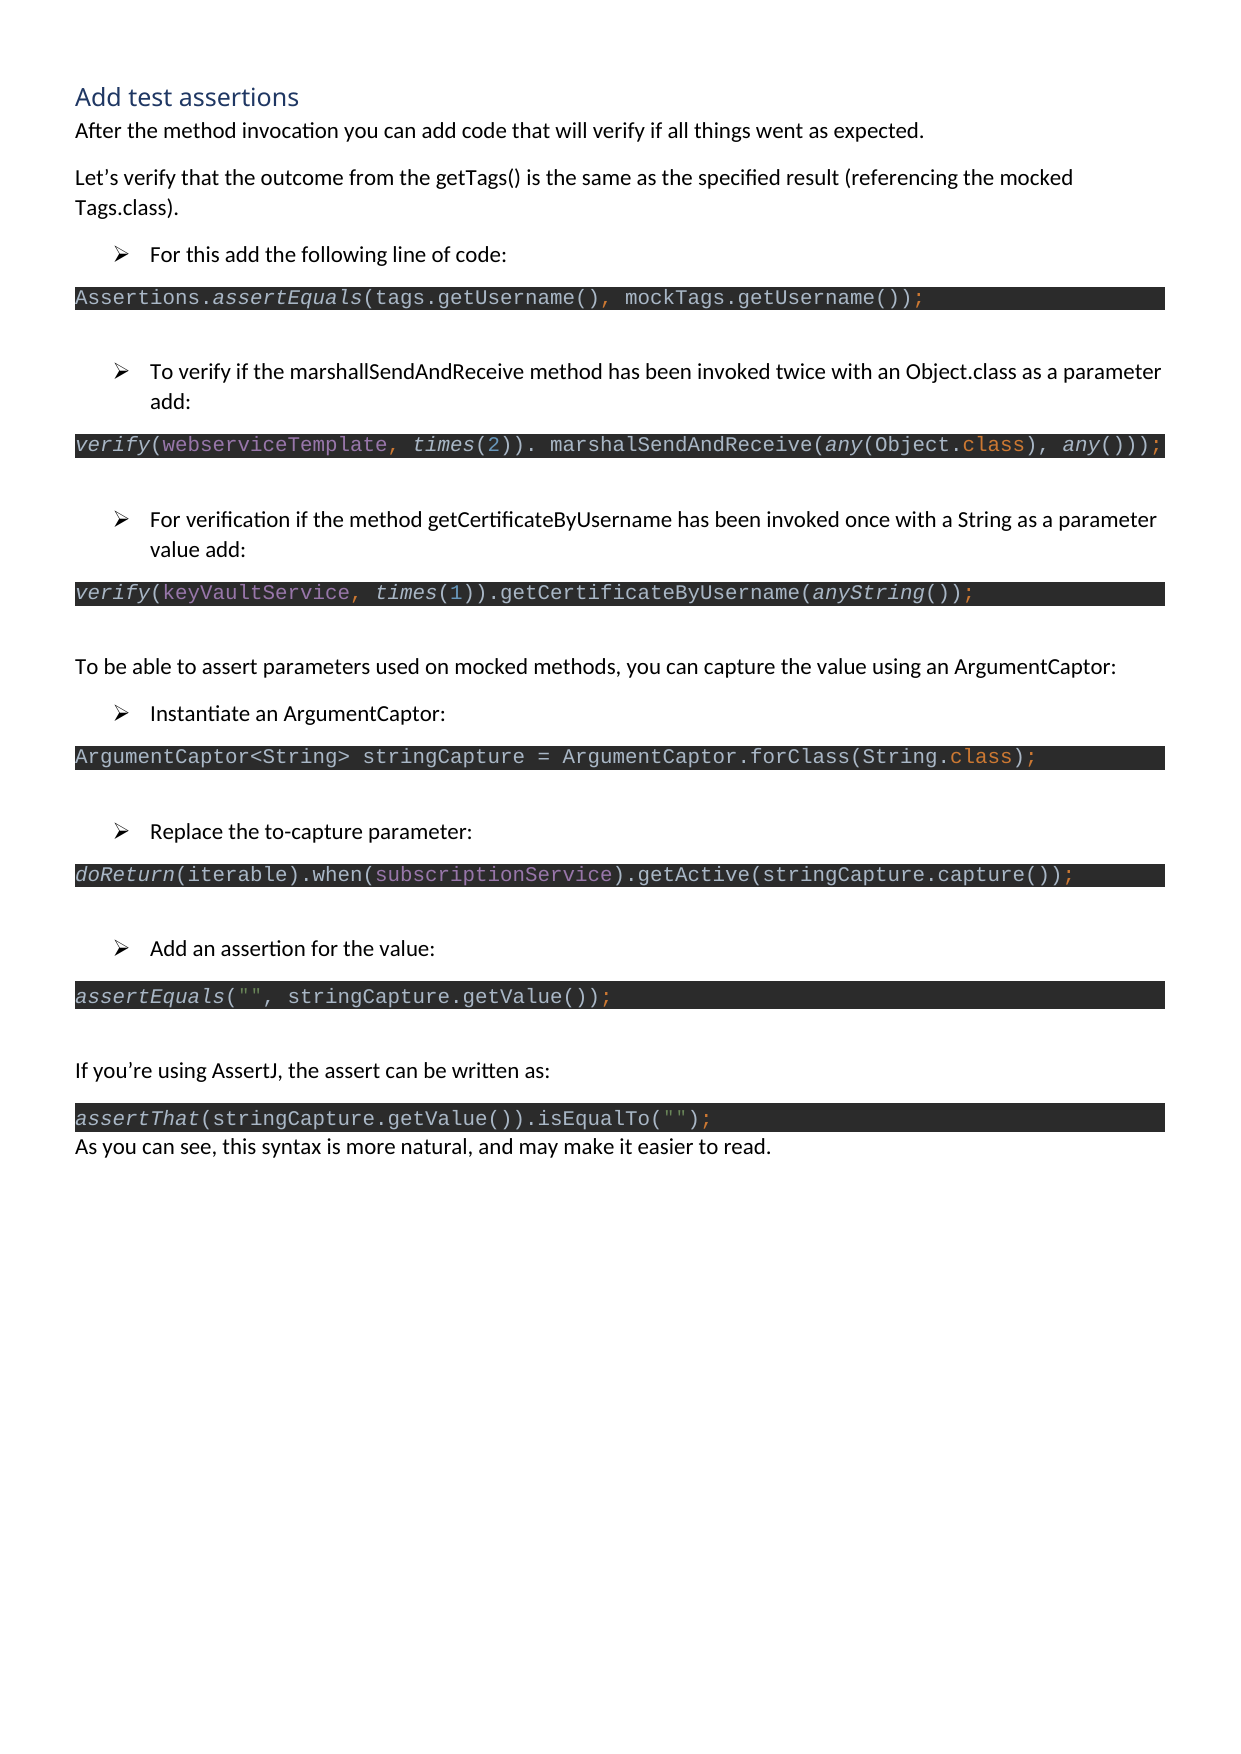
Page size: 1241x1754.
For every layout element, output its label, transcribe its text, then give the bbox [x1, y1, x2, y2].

list Instantiate an ArgumentCaptor: [112, 699, 1165, 727]
list To verify if the marshallSendAndReceive method has been invoked twice with an Object.class as a parameter add: [112, 357, 1165, 416]
text Let’s verify that the outcome from the getTags() is the same as the specified result (referencing the mocked Tags.class). [75, 163, 1165, 221]
text ArgumentCaptor<String> stringCapture = ArgumentCaptor.forClass(String.class); [75, 746, 1165, 770]
list For verification if the method getCertificateByUsername has been invoked once with a String as a parameter value add: [112, 505, 1165, 563]
text After the method invocation you can add code that will verify if all things went as expected. [75, 116, 1165, 144]
list Replace the to-capture parameter: [112, 817, 1165, 845]
list Add an assertion for the value: [112, 934, 1165, 962]
text doReturn(iterable).when(subscriptionService).getActive(stringCapture.capture()); [75, 864, 1165, 887]
text assertEquals("", stringCapture.getValue()); [75, 981, 1165, 1009]
text If you’re using AssertJ, the assert can be written as: [75, 1056, 1165, 1084]
text verify(webserviceTemplate, times(2)). marshalSendAndReceive(any(Object.class), any())); [75, 434, 1165, 458]
text Assertions.assertEquals(tags.getUsername(), mockTags.getUsername()); [75, 287, 1165, 310]
text assertThat(stringCapture.getValue()).isEqualTo(""); [75, 1103, 1165, 1132]
text verify(keyVaultService, times(1)).getCertificateByUsername(anyString()); [75, 582, 1165, 606]
text As you can see, this syntax is more natural, and may make it easier to read. [75, 1132, 1165, 1160]
list For this add the following line of code: [112, 240, 1165, 268]
text To be able to assert parameters used on mocked methods, you can capture the value using an ArgumentCaptor: [75, 652, 1165, 681]
subtitle Add test assertions [75, 79, 1165, 113]
